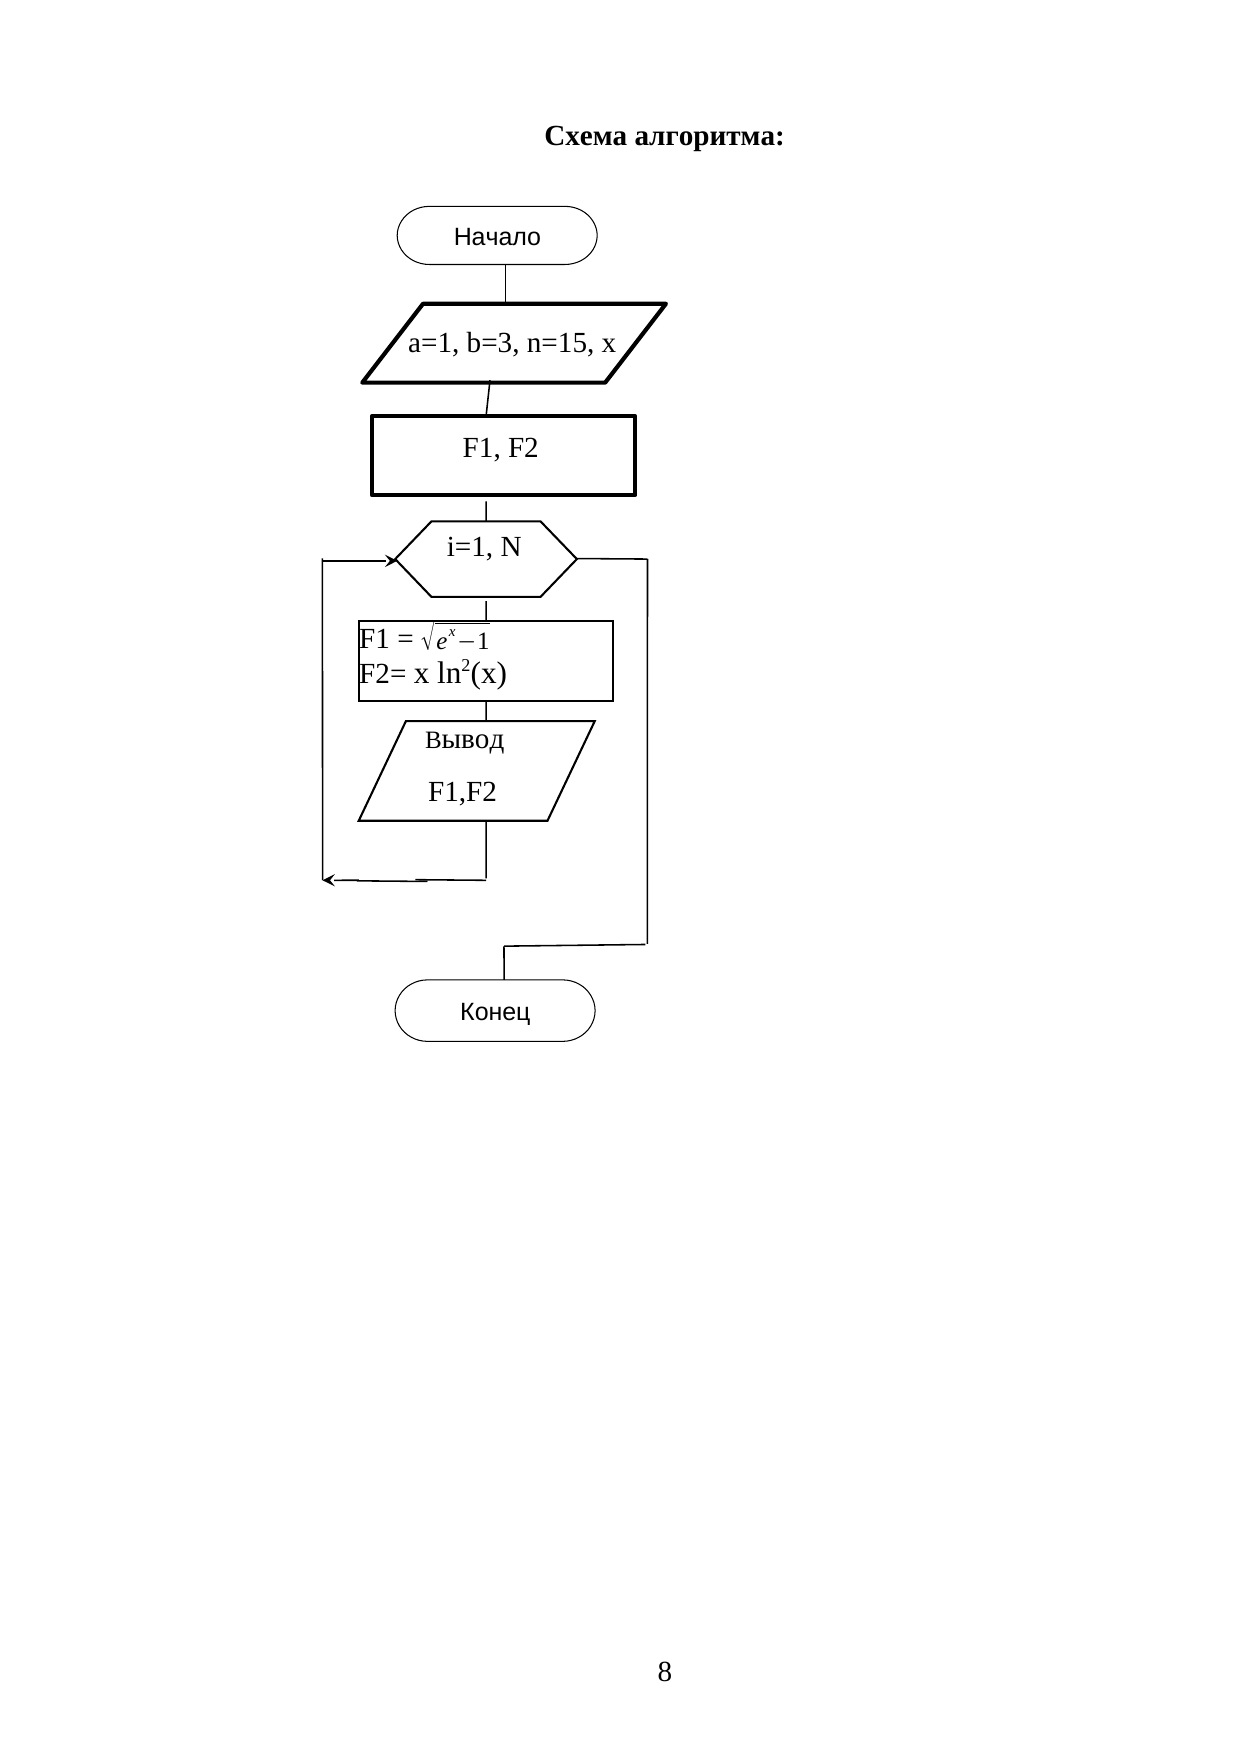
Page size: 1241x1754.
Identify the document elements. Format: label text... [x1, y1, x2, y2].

text Схема алгоритма: [177, 118, 1152, 152]
